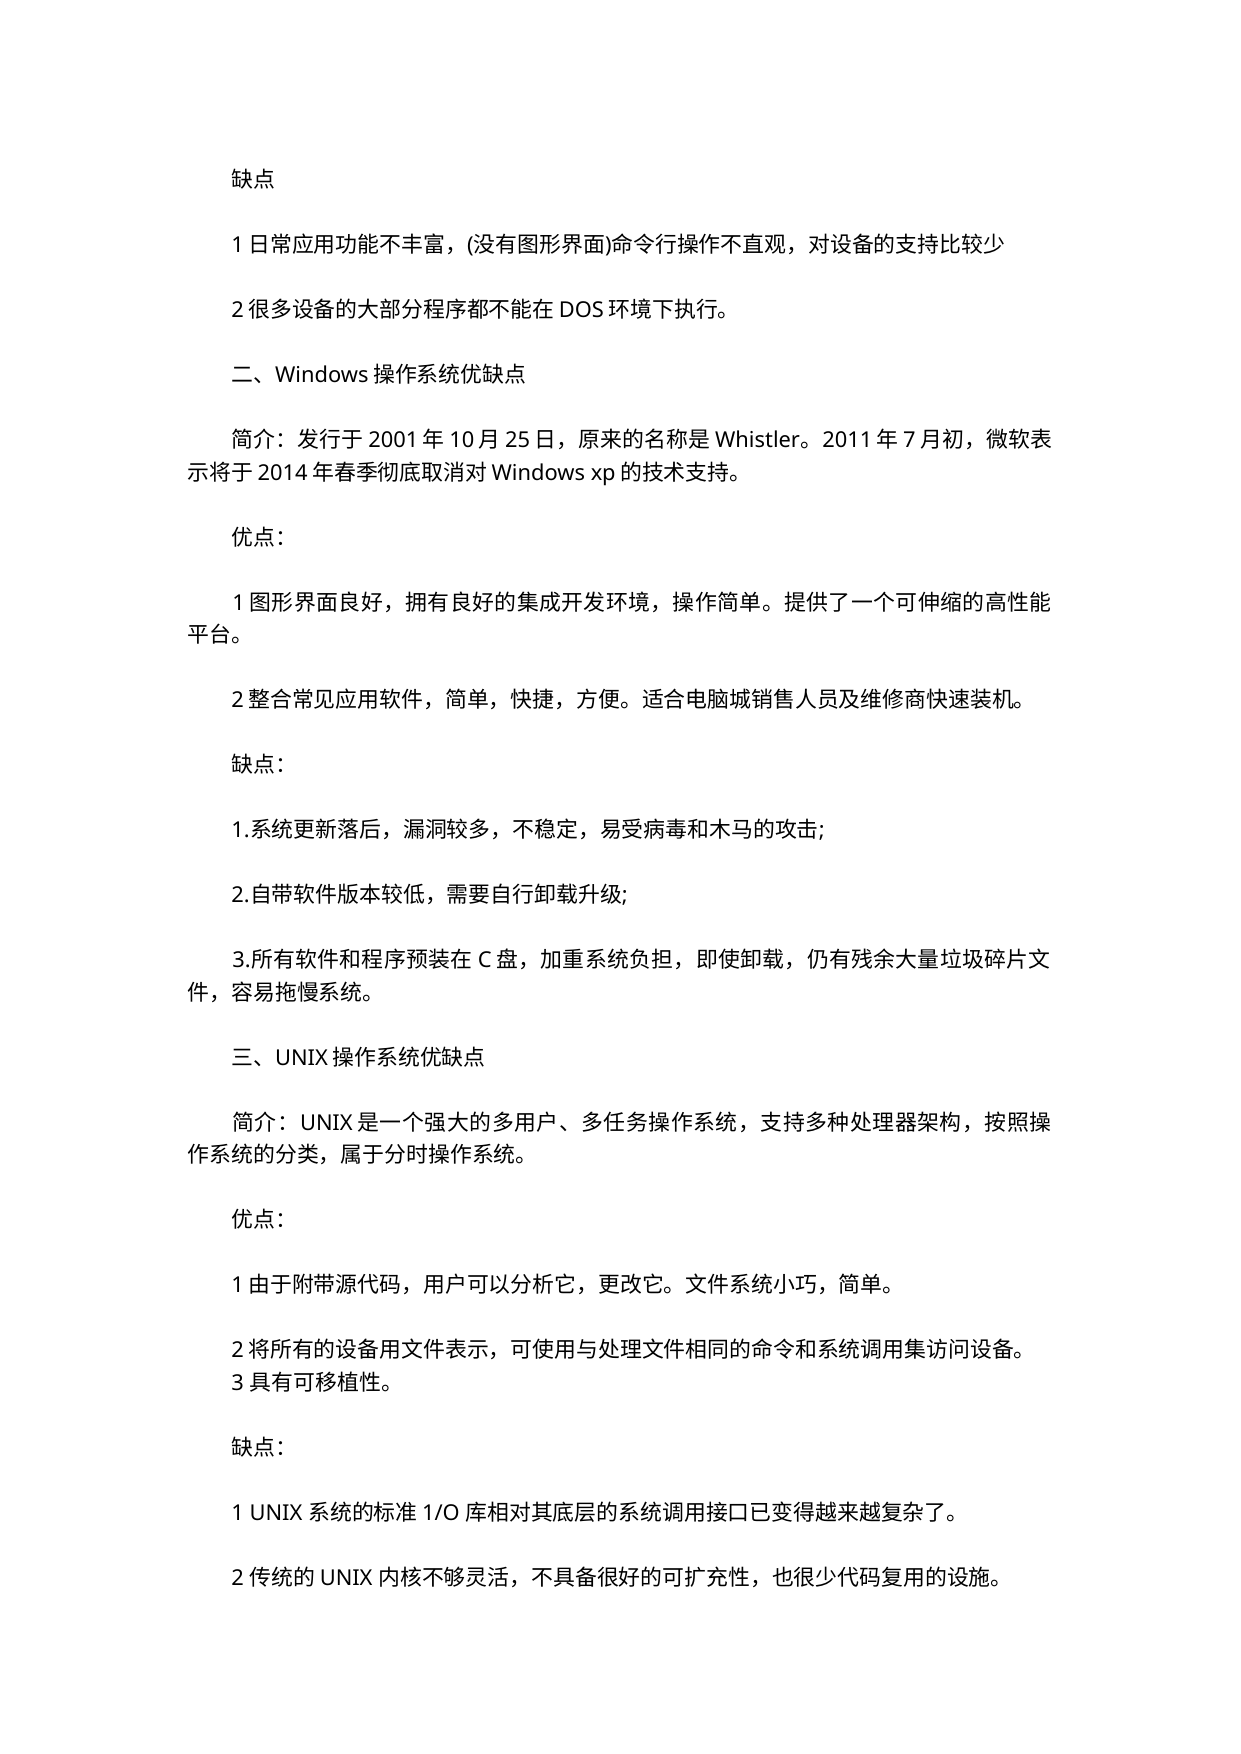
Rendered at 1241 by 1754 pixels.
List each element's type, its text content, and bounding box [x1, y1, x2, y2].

text 1由于附带源代码，用户可以分析它，更改它。文件系统小巧，简单。 [187, 1267, 1053, 1299]
text 2整合常见应用软件，简单，快捷，方便。适合电脑城销售人员及维修商快速装机。 [187, 682, 1053, 714]
text 3.所有软件和程序预装在C盘，加重系统负担，即使卸载，仍有残余大量垃圾碎片文件，容易拖慢系统。 [187, 942, 1053, 1007]
text 缺点： [187, 1429, 1053, 1462]
text 2将所有的设备用文件表示，可使用与处理文件相同的命令和系统调用集访问设备。 [187, 1332, 1053, 1364]
text 1 UNIX 系统的标准1/O 库相对其底层的系统调用接口已变得越来越复杂了。 [187, 1494, 1053, 1527]
text 优点： [187, 519, 1053, 552]
text 1图形界面良好，拥有良好的集成开发环境，操作简单。提供了一个可伸缩的高性能平台。 [187, 584, 1053, 649]
text 2很多设备的大部分程序都不能在DOS环境下执行。 [187, 292, 1053, 324]
text 2.自带软件版本较低，需要自行卸载升级; [187, 877, 1053, 909]
text 简介：UNIX是一个强大的多用户、多任务操作系统，支持多种处理器架构，按照操作系统的分类，属于分时操作系统。 [187, 1104, 1053, 1169]
text 3 具有可移植性。 [187, 1364, 1053, 1397]
text 1日常应用功能不丰富，(没有图形界面)命令行操作不直观，对设备的支持比较少 [187, 227, 1053, 259]
text 三、UNIX操作系统优缺点 [187, 1039, 1053, 1072]
text 二、Windows操作系统优缺点 [187, 357, 1053, 389]
text 2 传统的UNIX 内核不够灵活，不具备很好的可扩充性，也很少代码复用的设施。 [187, 1559, 1053, 1592]
text 简介：发行于2001年10月25日，原来的名称是Whistler。2011年7月初，微软表示将于2014年春季彻底取消对Windows xp的技术支持。 [187, 422, 1053, 487]
text 缺点： [187, 747, 1053, 779]
text 1.系统更新落后，漏洞较多，不稳定，易受病毒和木马的攻击; [187, 812, 1053, 844]
text 缺点 [187, 162, 1053, 194]
text 优点： [187, 1202, 1053, 1234]
